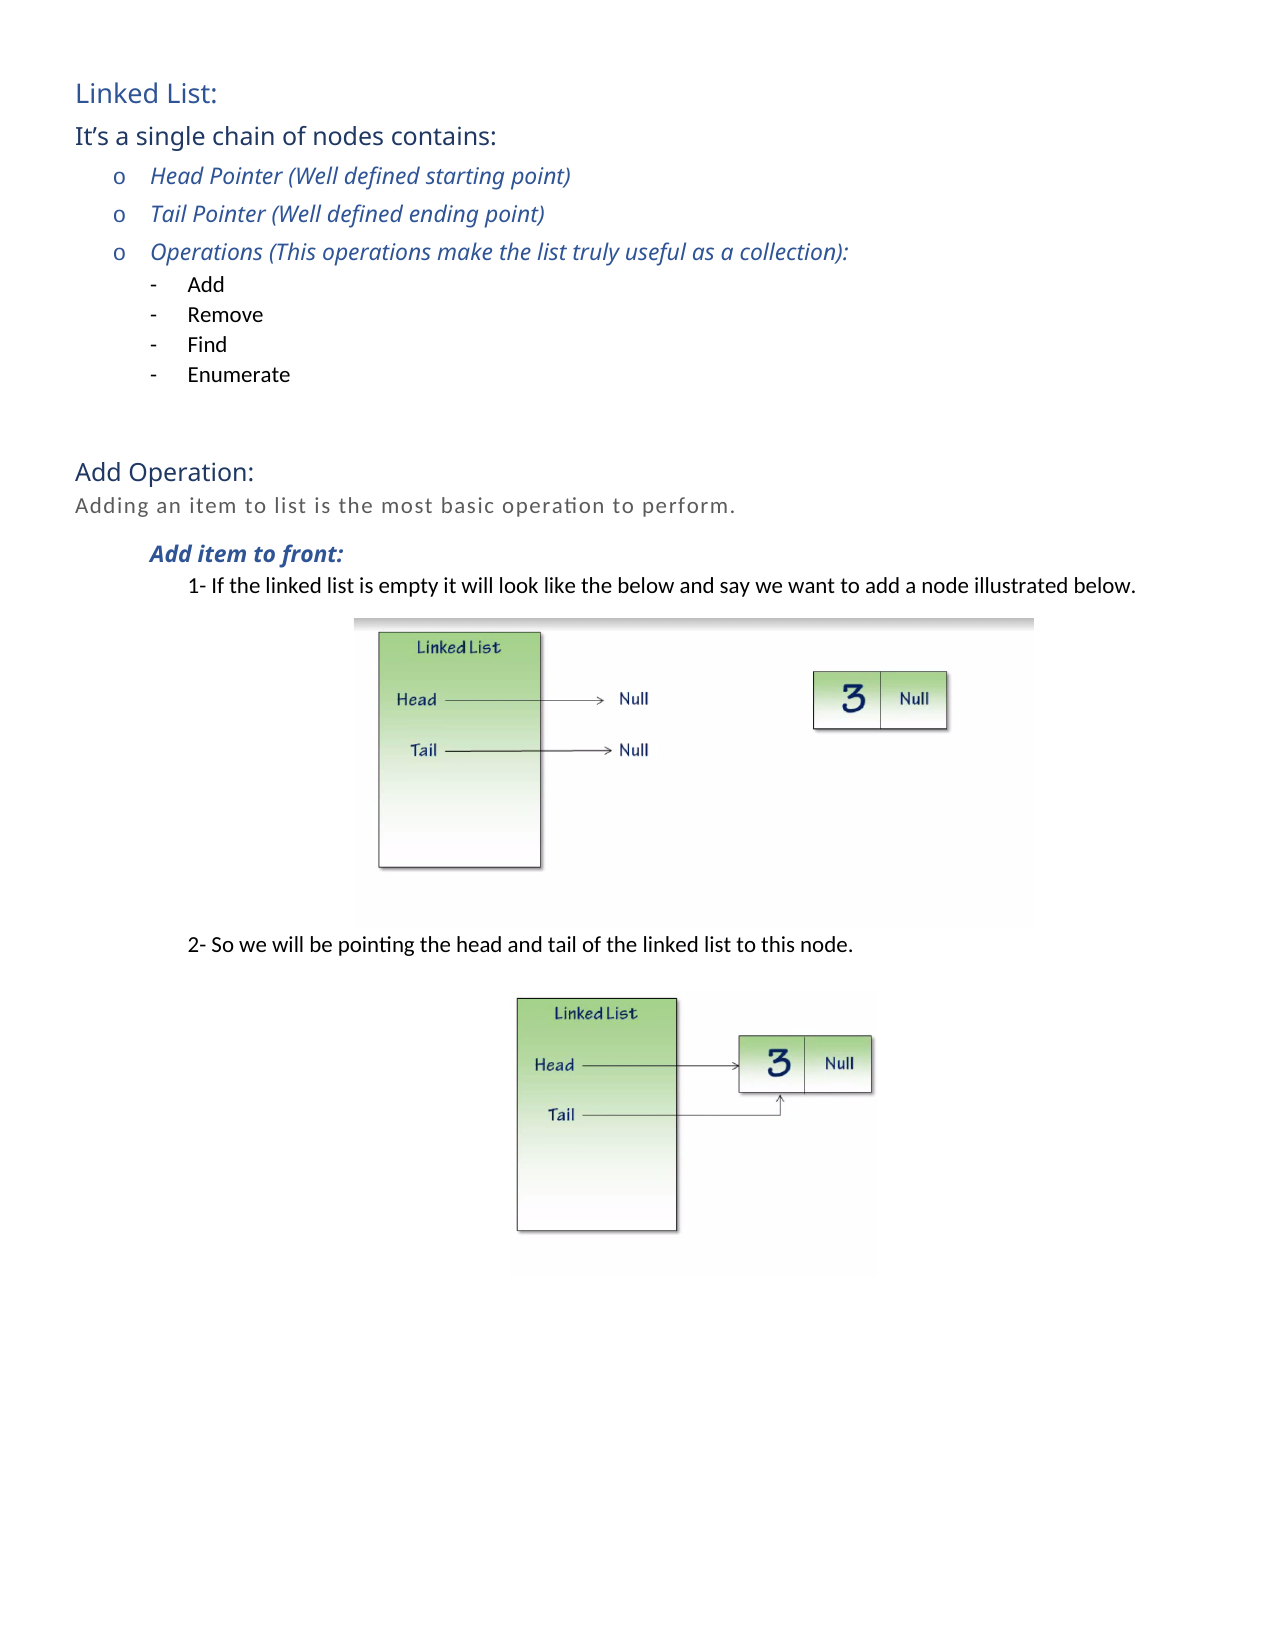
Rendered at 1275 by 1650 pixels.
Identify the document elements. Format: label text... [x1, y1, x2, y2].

picture [353, 618, 1034, 928]
subtitle Add Operation: [75, 454, 1200, 488]
subtitle Add item to front: [150, 538, 1200, 569]
list Enumerate [150, 360, 1200, 388]
subtitle Adding an item to list is the most basic operation to perform. [75, 491, 1200, 519]
subtitle Tail Pointer (Well defined ending point) [112, 198, 1200, 229]
picture [509, 990, 879, 1277]
list Add [150, 270, 1200, 298]
list Find [150, 330, 1200, 358]
list 2- So we will be pointing the head and tail of the linked list to this node. [187, 930, 1200, 958]
subtitle Operations (This operations make the list truly useful as a collection): [112, 236, 1200, 267]
list Remove [150, 300, 1200, 328]
subtitle Linked List: [75, 75, 1200, 112]
text 1- If the linked list is empty it will look like the below and say we want to add a node illustrated below. [187, 572, 1200, 599]
subtitle Head Pointer (Well defined starting point) [112, 160, 1200, 191]
subtitle It’s a single chain of nodes contains: [75, 119, 1200, 153]
